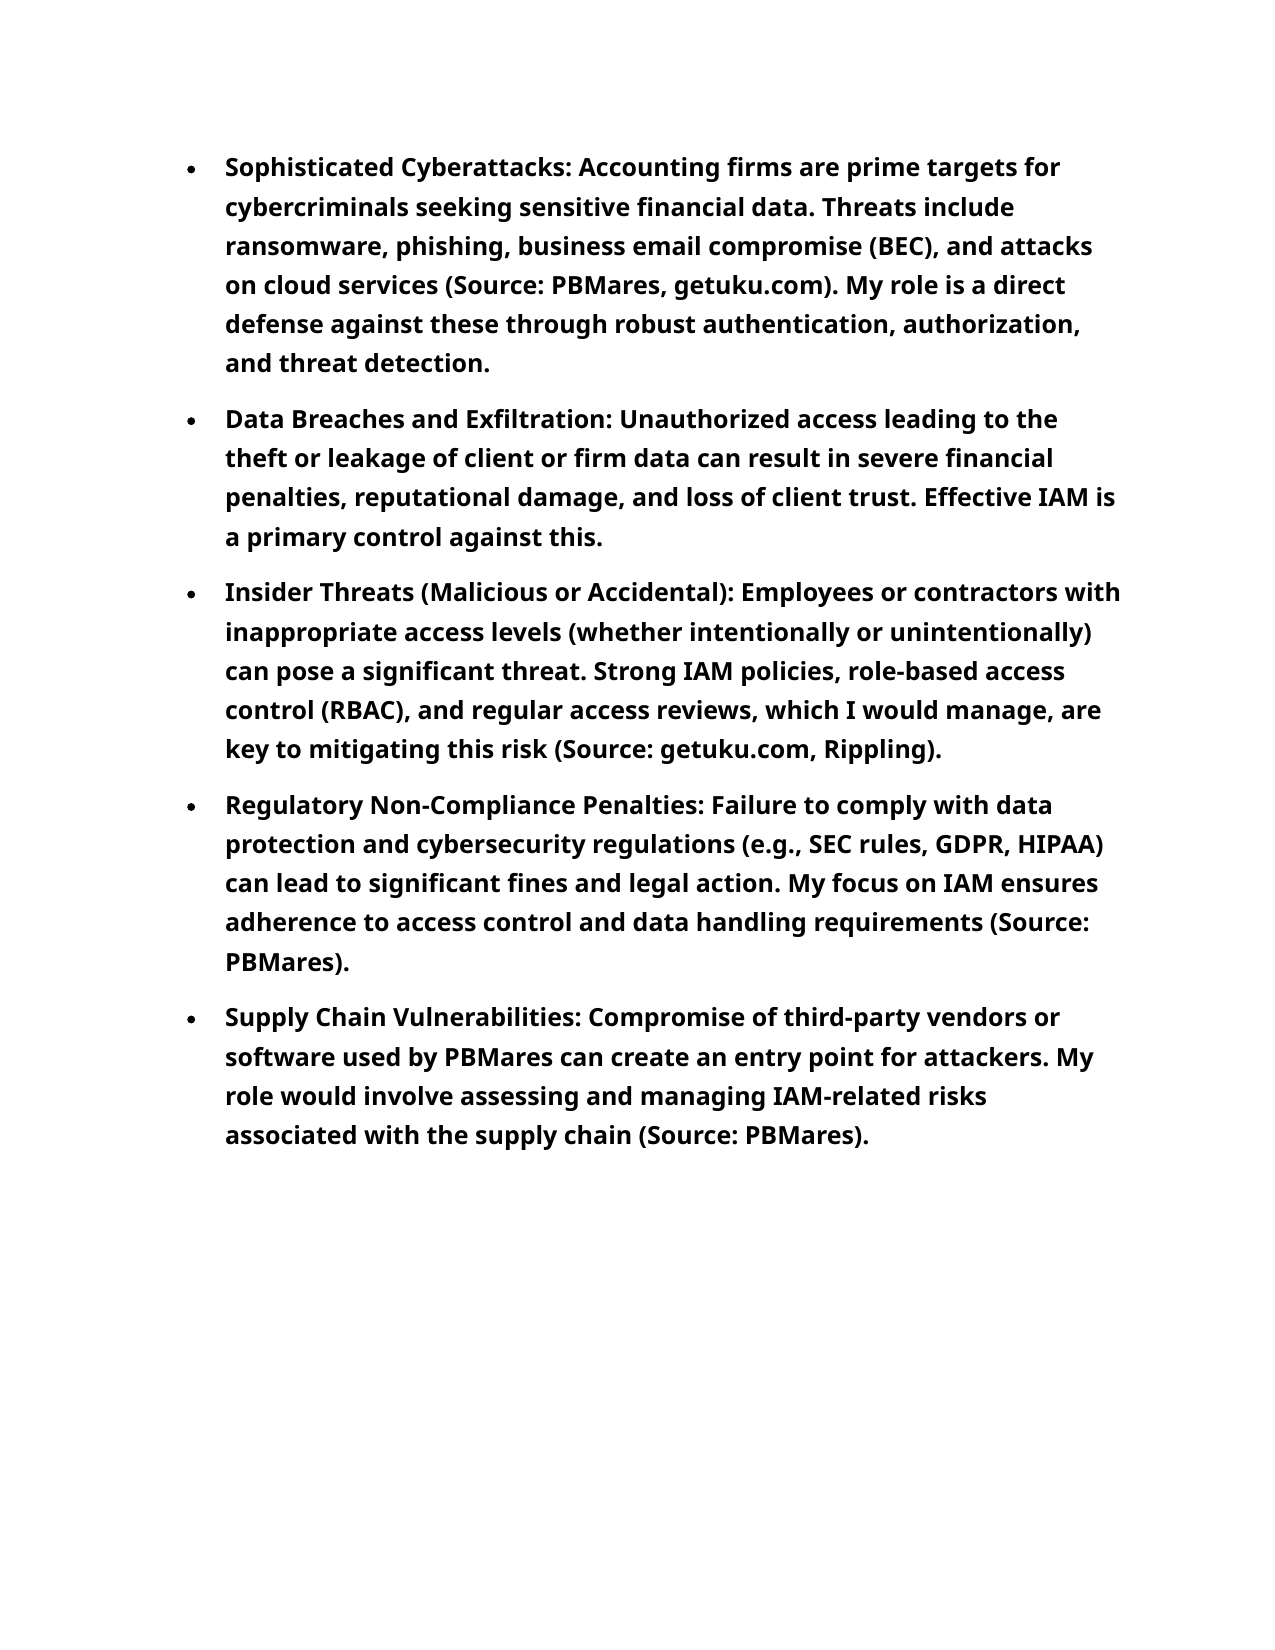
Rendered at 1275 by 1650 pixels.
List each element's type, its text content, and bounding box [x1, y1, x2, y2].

list Sophisticated Cyberattacks: Accounting firms are prime targets for cybercriminals seeking sensitive financial data. Threats include ransomware, phishing, business email compromise (BEC), and attacks on cloud services (Source: PBMares, getuku.com). My role is a direct defense against these through robust authentication, authorization, and threat detection. [187, 150, 1125, 380]
list Data Breaches and Exfiltration: Unauthorized access leading to the theft or leakage of client or firm data can result in severe financial penalties, reputational damage, and loss of client trust. Effective IAM is a primary control against this. [187, 402, 1125, 553]
list Regulatory Non-Compliance Penalties: Failure to comply with data protection and cybersecurity regulations (e.g., SEC rules, GDPR, HIPAA) can lead to significant fines and legal action. My focus on IAM ensures adherence to access control and data handling requirements (Source: PBMares). [187, 787, 1125, 978]
list Insider Threats (Malicious or Accidental): Employees or contractors with inappropriate access levels (whether intentionally or unintentionally) can pose a significant threat. Strong IAM policies, role-based access control (RBAC), and regular access reviews, which I would manage, are key to mitigating this risk (Source: getuku.com, Rippling). [187, 575, 1125, 766]
list Supply Chain Vulnerabilities: Compromise of third-party vendors or software used by PBMares can create an entry point for attackers. My role would involve assessing and managing IAM-related risks associated with the supply chain (Source: PBMares). [187, 1000, 1125, 1152]
